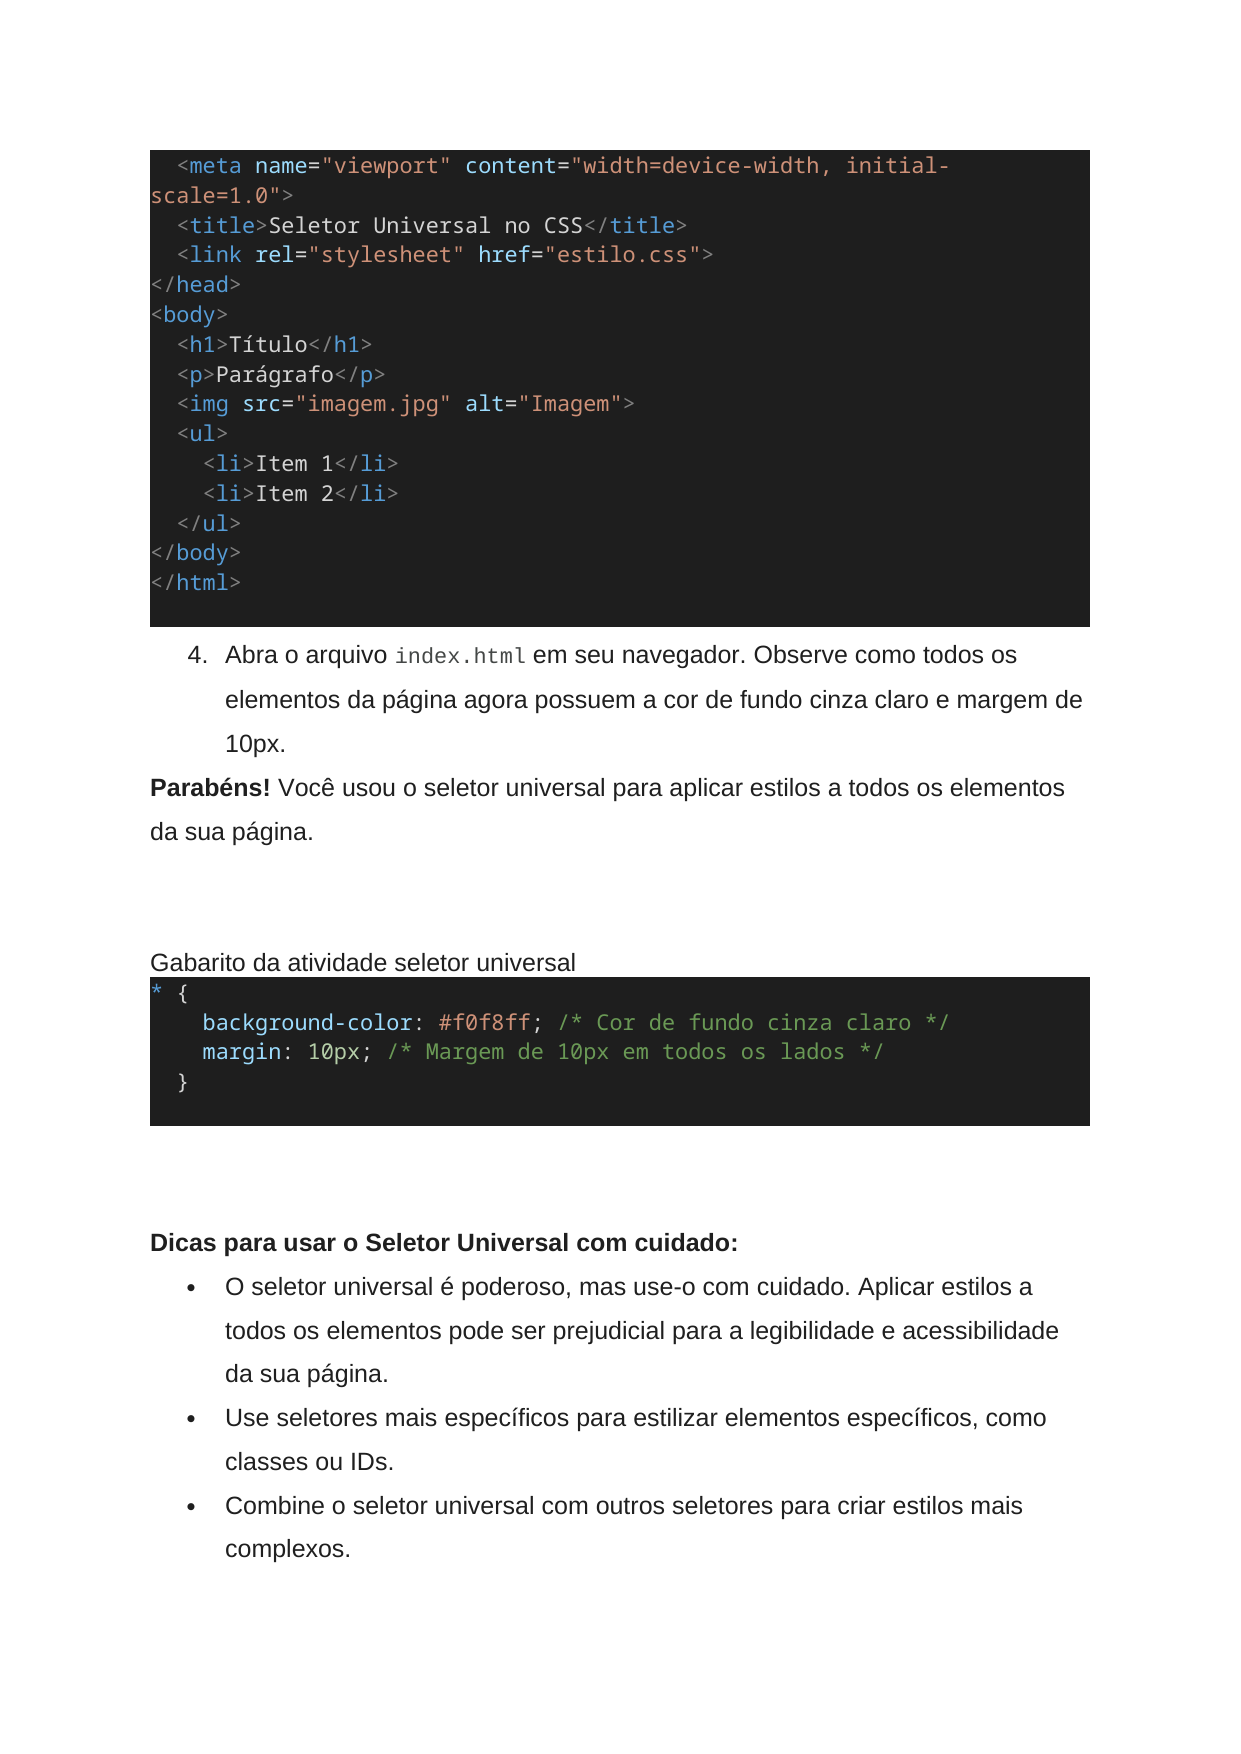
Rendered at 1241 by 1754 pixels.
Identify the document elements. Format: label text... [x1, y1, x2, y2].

list Abra o arquivo index.html em seu navegador. Observe como todos os elementos da página agora possuem a cor de fundo cinza claro e margem de 10px. [187, 627, 1090, 758]
text <li>Item 1</li> [150, 448, 1090, 478]
list Use seletores mais específicos para estilizar elementos específicos, como classes ou IDs. [187, 1388, 1090, 1476]
text <p>Parágrafo</p> [150, 358, 1090, 388]
text <link rel="stylesheet" href="estilo.css"> [150, 239, 1090, 269]
list Combine o seletor universal com outros seletores para criar estilos mais complexos. [187, 1476, 1090, 1563]
list O seletor universal é poderoso, mas use-o com cuidado. Aplicar estilos a todos os elementos pode ser prejudicial para a legibilidade e acessibilidade da sua página. [187, 1257, 1090, 1388]
text * { [150, 977, 1090, 1006]
text <ul> [150, 418, 1090, 448]
text </html> [150, 567, 1090, 597]
text <meta name="viewport" content="width=device-width, initial-scale=1.0"> [150, 150, 1090, 209]
text Parabéns! Você usou o seletor universal para aplicar estilos a todos os elementos da sua página. [150, 758, 1090, 845]
text </body> [150, 537, 1090, 567]
text <h1>Título</h1> [150, 329, 1090, 358]
text <body> [150, 299, 1090, 329]
text Dicas para usar o Seletor Universal com cuidado: [150, 1213, 1090, 1257]
text </ul> [150, 507, 1090, 537]
text <li>Item 2</li> [150, 478, 1090, 507]
text } [150, 1066, 1090, 1096]
text </head> [150, 269, 1090, 299]
text Gabarito da atividade seletor universal [150, 933, 1090, 977]
text background-color: #f0f8ff; /* Cor de fundo cinza claro */ [150, 1006, 1090, 1036]
text <title>Seletor Universal no CSS</title> [150, 209, 1090, 239]
text margin: 10px; /* Margem de 10px em todos os lados */ [150, 1036, 1090, 1066]
text <img src="imagem.jpg" alt="Imagem"> [150, 388, 1090, 418]
